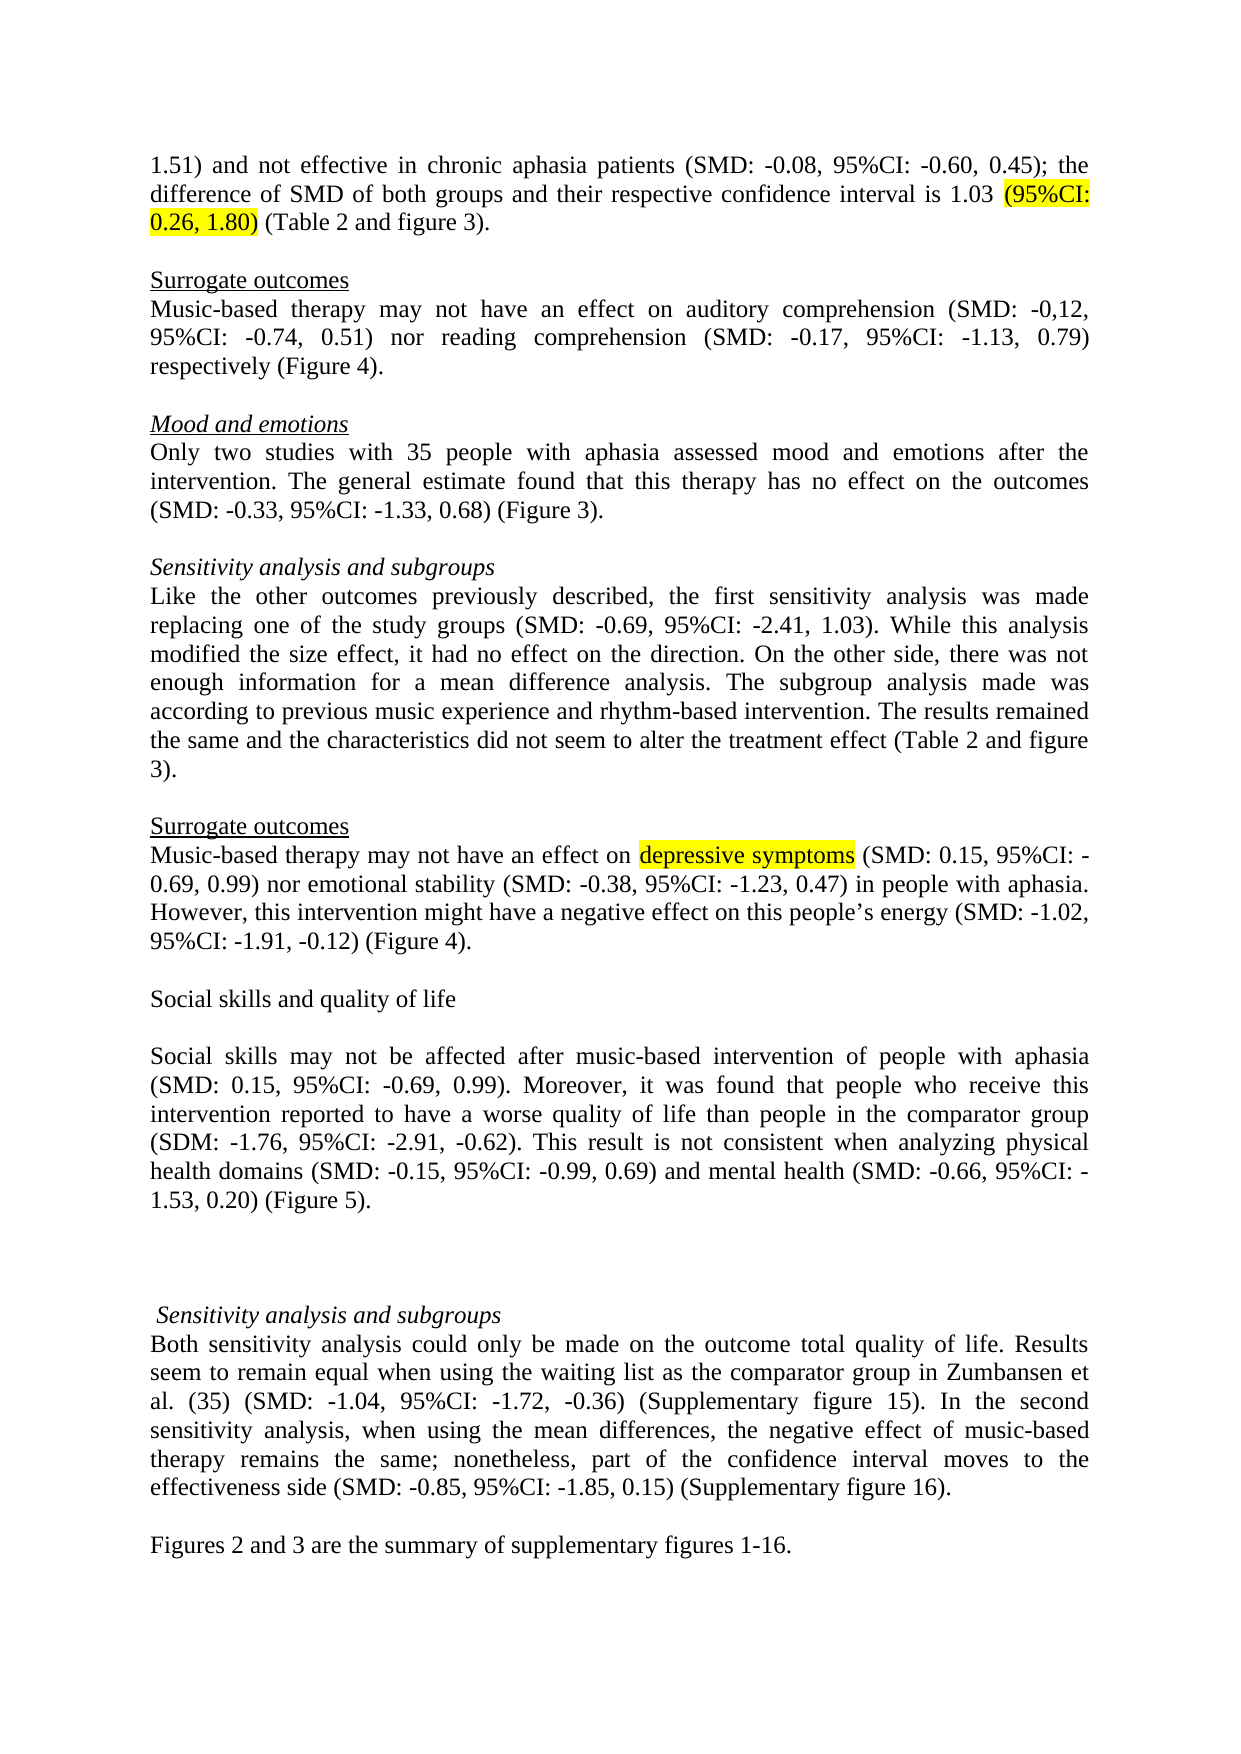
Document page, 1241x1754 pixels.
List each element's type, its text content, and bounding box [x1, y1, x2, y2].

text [150, 150, 1090, 236]
text Surrogate outcomes [150, 811, 1090, 840]
text Music-based therapy may not have an effect on auditory comprehension (SMD: -0,12, 95%CI: -0.74, 0.51) nor reading comprehension (SMD: -0.17, 95%CI: -1.13, 0.79) respectively (Figure 4). [150, 294, 1090, 380]
text Both sensitivity analysis could only be made on the outcome total quality of life. Results seem to remain equal when using the waiting list as the comparator group in Zumbansen et al. (35) (SMD: -1.04, 95%CI: -1.72, -0.36) (Supplementary figure 15). In the second sensitivity analysis, when using the mean differences, the negative effect of music-based therapy remains the same; nonetheless, part of the confidence interval moves to the effectiveness side (SMD: -0.85, 95%CI: -1.85, 0.15) (Supplementary figure 16). [150, 1329, 1090, 1501]
text Like the other outcomes previously described, the first sensitivity analysis was made replacing one of the study groups (SMD: -0.69, 95%CI: -2.41, 1.03). While this analysis modified the size effect, it had no effect on the direction. On the other side, there was not enough information for a mean difference analysis. The subgroup analysis made was according to previous music experience and rhythm-based intervention. The results remained the same and the characteristics did not seem to alter the treatment effect (Table 2 and figure 3). [150, 581, 1090, 782]
text Mood and emotions [150, 409, 1090, 437]
text Figures 2 and 3 are the summary of supplementary figures 1-16. [150, 1530, 1090, 1559]
text Only two studies with 35 people with aphasia assessed mood and emotions after the intervention. The general estimate found that this therapy has no effect on the outcomes (SMD: -0.33, 95%CI: -1.33, 0.68) (Figure 3). [150, 437, 1090, 524]
text Sensitivity analysis and subgroups [150, 552, 1090, 581]
text Surrogate outcomes [150, 265, 1090, 294]
text Sensitivity analysis and subgroups [150, 1300, 1090, 1329]
text Music-based therapy may not have an effect on depressive symptoms (SMD: 0.15, 95%CI: -0.69, 0.99) nor emotional stability (SMD: -0.38, 95%CI: -1.23, 0.47) in people with aphasia. However, this intervention might have a negative effect on this people’s energy (SMD: -1.02, 95%CI: -1.91, -0.12) (Figure 4). [150, 840, 1090, 955]
text Social skills may not be affected after music-based intervention of people with aphasia (SMD: 0.15, 95%CI: -0.69, 0.99). Moreover, it was found that people who receive this intervention reported to have a worse quality of life than people in the comparator group (SDM: -1.76, 95%CI: -2.91, -0.62). This result is not consistent when analyzing physical health domains (SMD: -0.15, 95%CI: -0.99, 0.69) and mental health (SMD: -0.66, 95%CI: -1.53, 0.20) (Figure 5). [150, 1041, 1090, 1214]
text Social skills and quality of life [150, 984, 1090, 1012]
